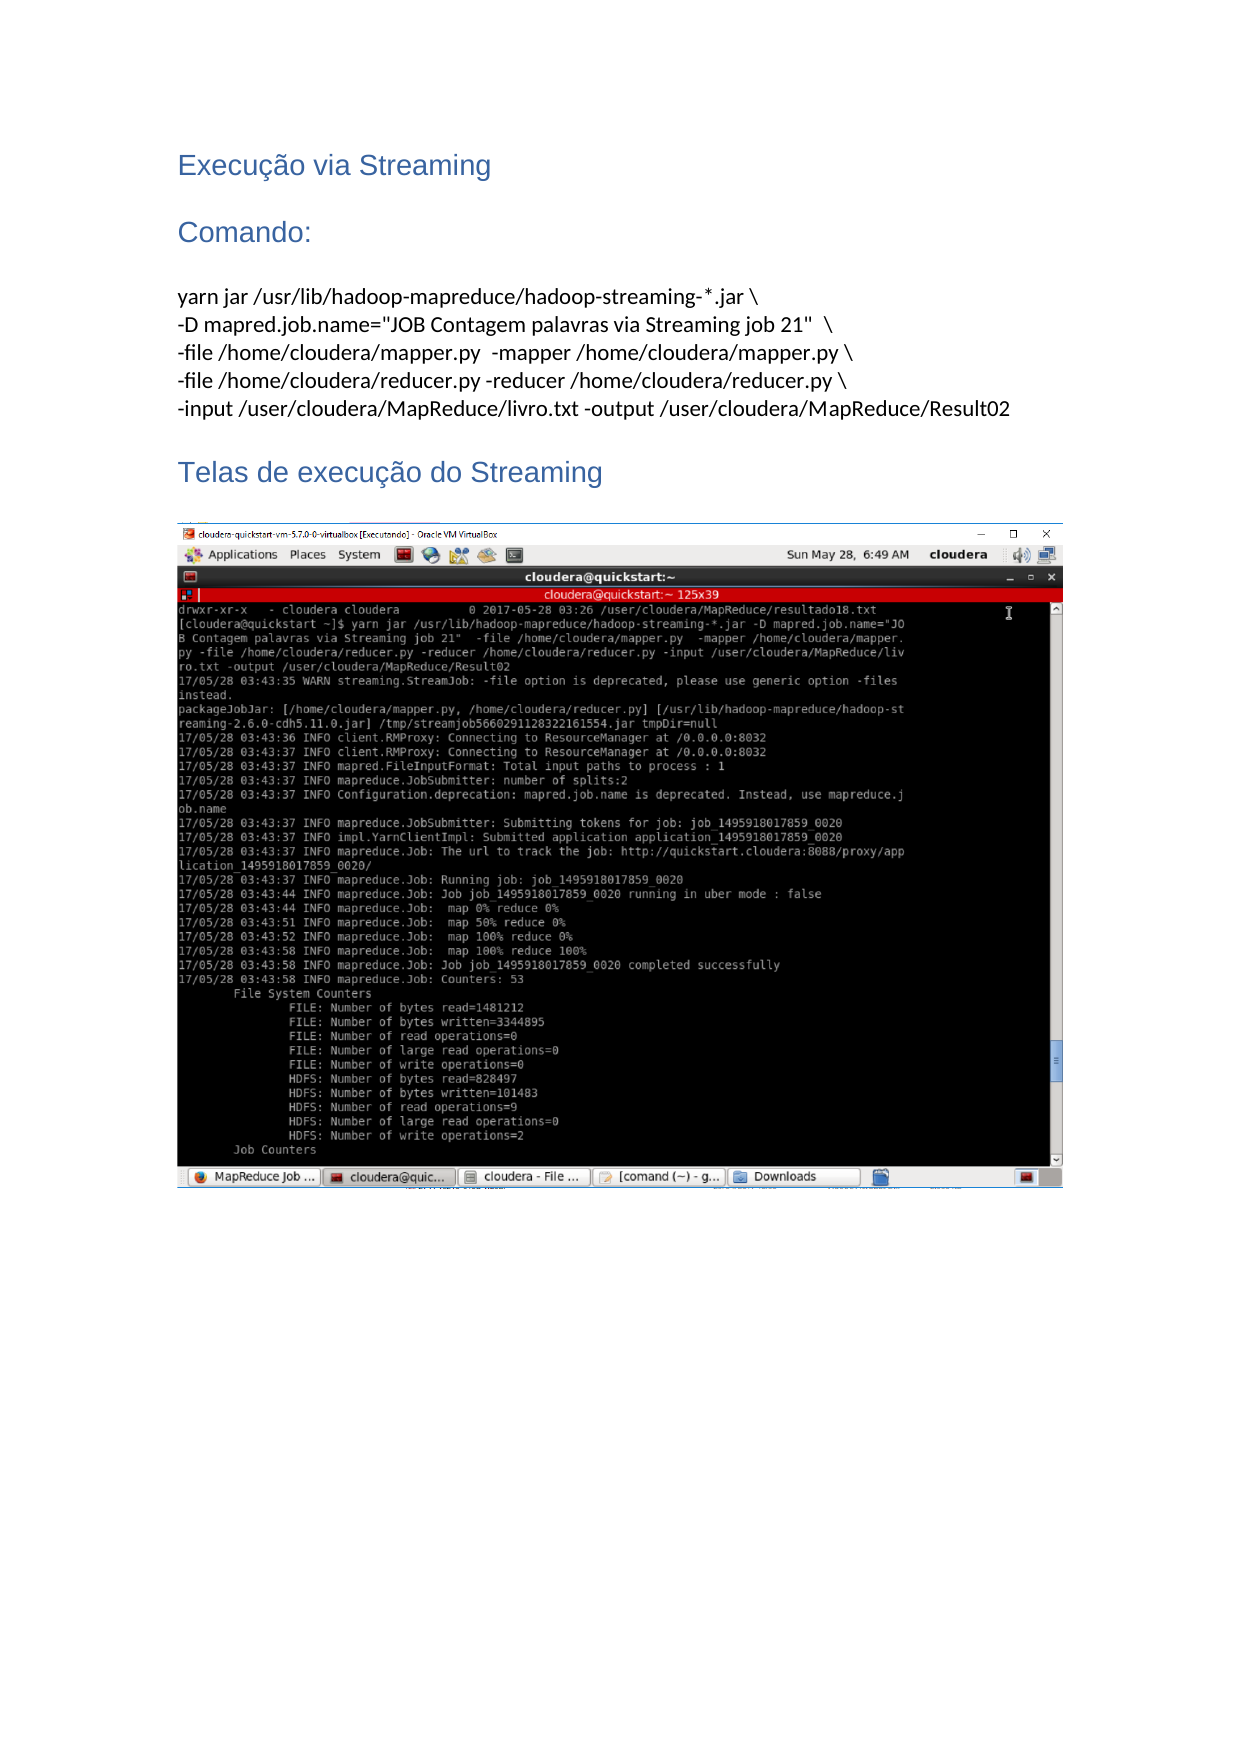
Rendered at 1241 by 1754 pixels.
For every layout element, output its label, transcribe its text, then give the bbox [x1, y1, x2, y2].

picture [177, 522, 1063, 1189]
text Telas de execução do Streaming [177, 455, 1063, 489]
text yarn jar /usr/lib/hadoop-mapreduce/hadoop-streaming-*.jar \ [177, 282, 1063, 310]
text -file /home/cloudera/mapper.py -mapper /home/cloudera/mapper.py \ [177, 338, 1063, 366]
text -input /user/cloudera/MapReduce/livro.txt -output /user/cloudera/MapReduce/Result02 [177, 394, 1063, 422]
text -file /home/cloudera/reducer.py -reducer /home/cloudera/reducer.py \ [177, 366, 1063, 394]
text Comando: [177, 215, 1063, 248]
text Execução via Streaming [177, 148, 1063, 181]
text -D mapred.job.name="JOB Contagem palavras via Streaming job 21" \ [177, 310, 1063, 338]
